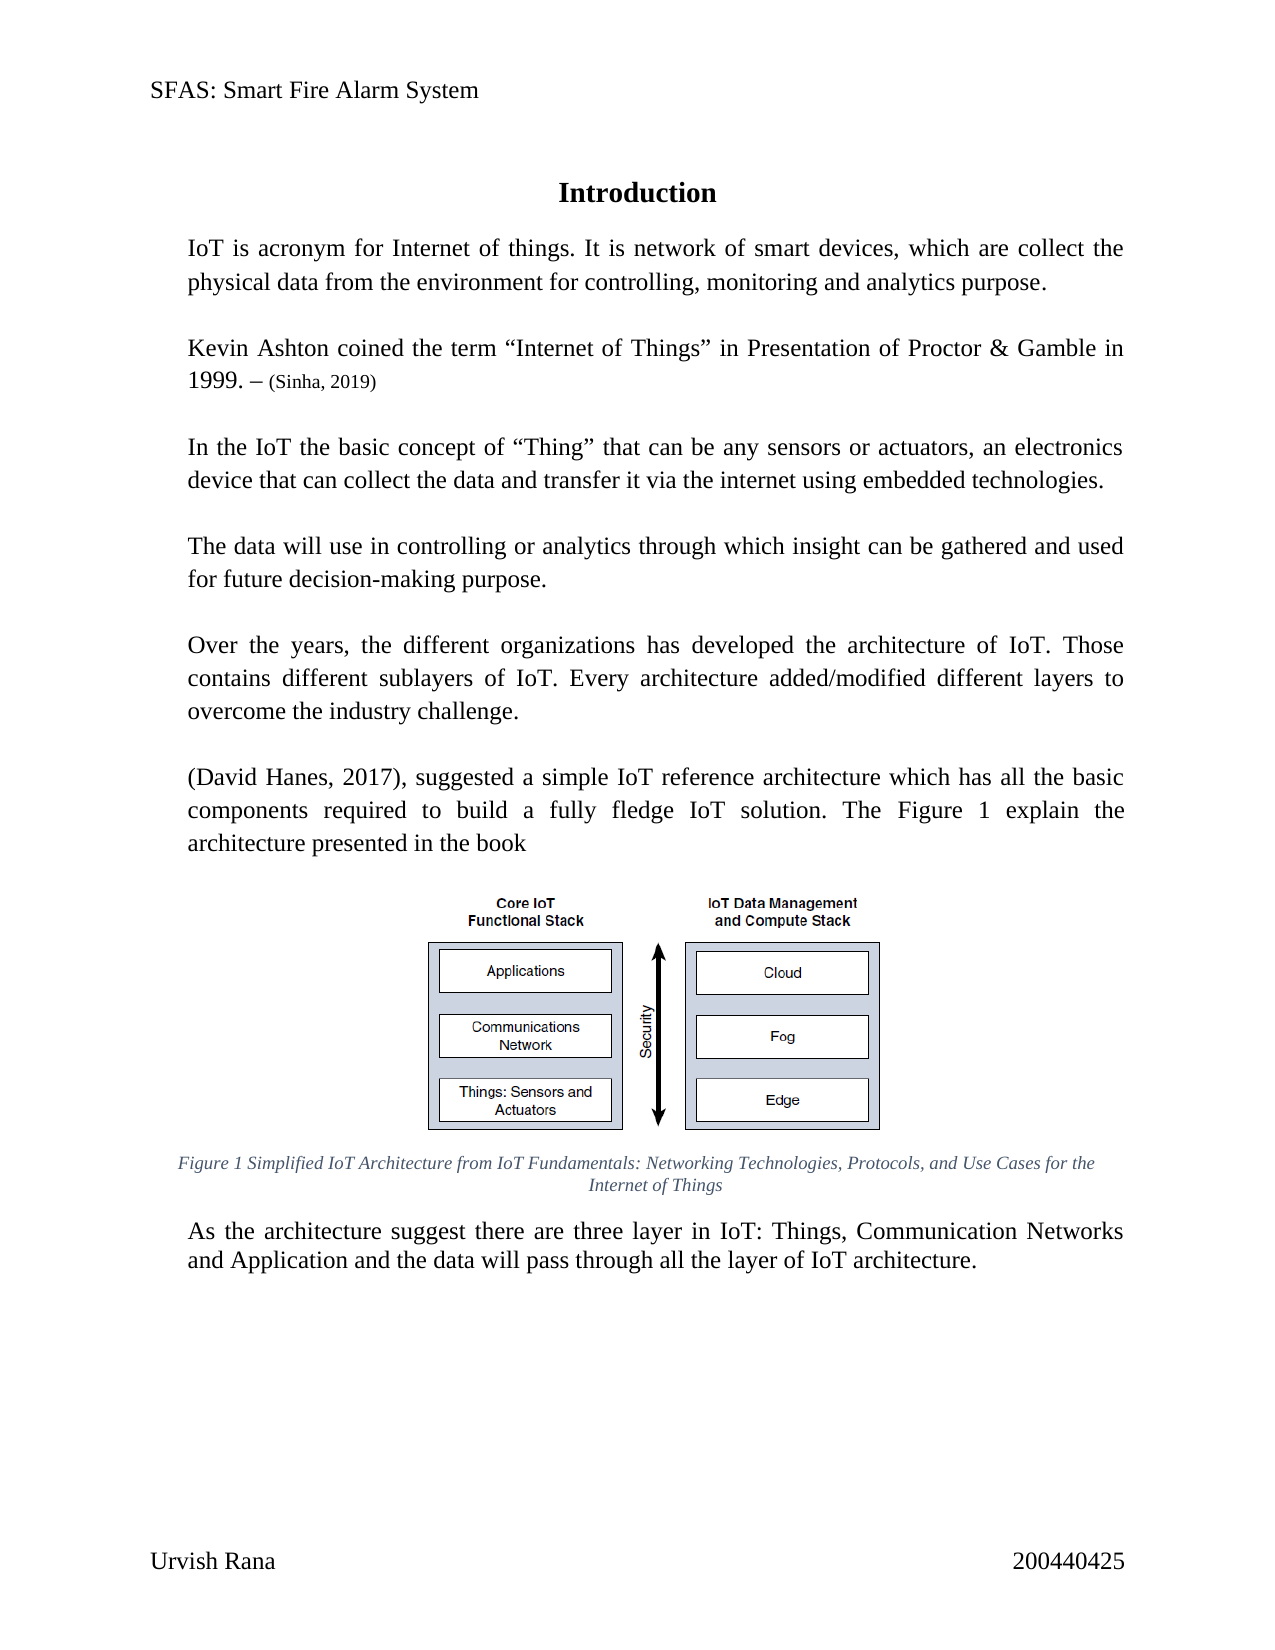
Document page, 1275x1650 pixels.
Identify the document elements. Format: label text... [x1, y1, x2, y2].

list , suggested a simple IoT reference architecture which has all the basic components required to build a fully fledge IoT solution. The Figure 1 explain the architecture presented in the book [187, 762, 1125, 857]
subtitle Introduction [150, 175, 1125, 208]
list The data will use in controlling or analytics through which insight can be gathered and used for future decision-making purpose. [187, 531, 1125, 592]
picture [419, 889, 893, 1136]
list As the architecture suggest there are three layer in IoT: Things, Communication Networks and Application and the data will pass through all the layer of IoT architecture. [187, 1216, 1125, 1274]
list Kevin Ashton coined the term “Internet of Things” in Presentation of Proctor & Gamble in 1999. – [187, 333, 1125, 394]
list IoT is acronym for Internet of things. It is network of smart devices, which are collect the physical data from the environment for controlling, monitoring and analytics purpose. [187, 233, 1125, 295]
list Over the years, the different organizations has developed the architecture of IoT. Those contains different sublayers of IoT. Every architecture added/modified different layers to overcome the industry challenge. [187, 630, 1125, 724]
list In the IoT the basic concept of “Thing” that can be any sensors or actuators, an electronics device that can collect the data and transfer it via the internet using embedded technologies. [187, 432, 1125, 493]
